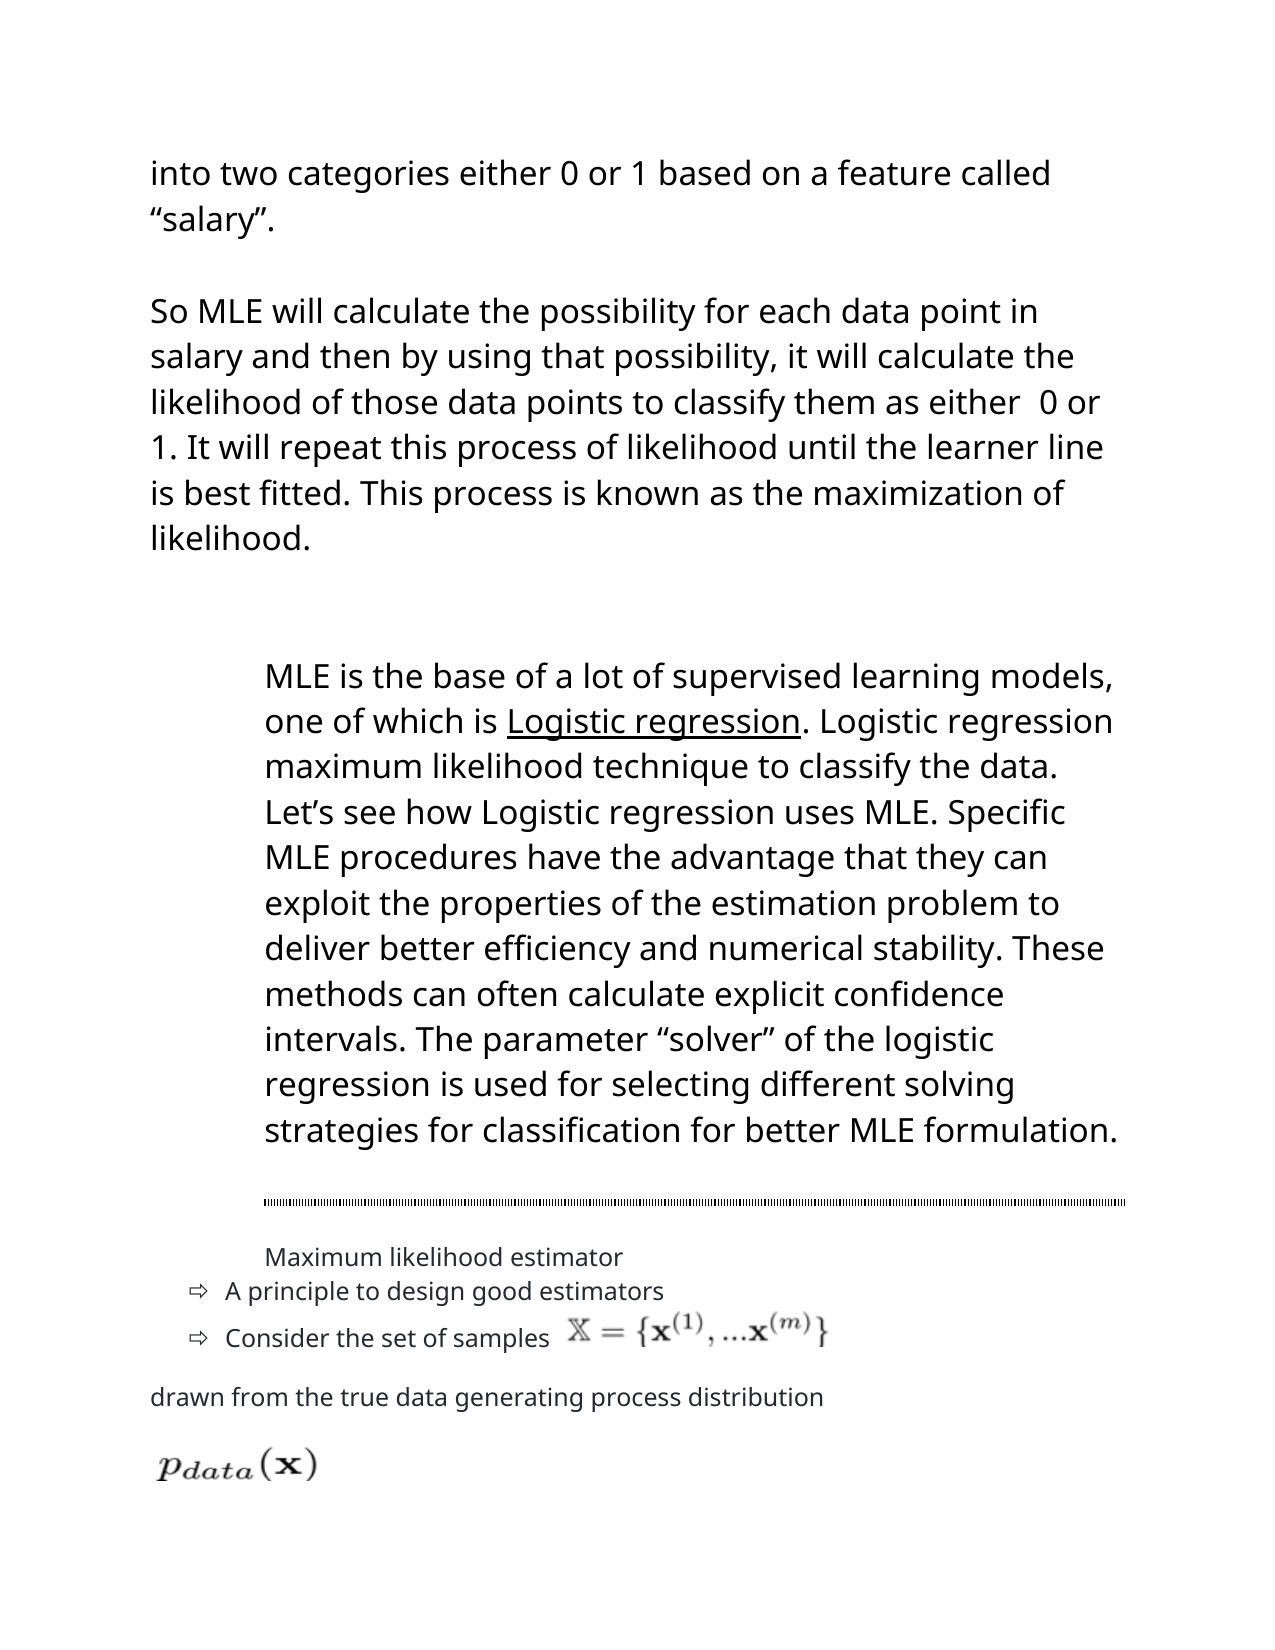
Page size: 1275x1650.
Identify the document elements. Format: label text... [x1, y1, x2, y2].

list MLE is the base of a lot of supervised learning models, one of which is Logistic regression. Logistic regression maximum likelihood technique to classify the data. Let’s see how Logistic regression uses MLE. Specific MLE procedures have the advantage that they can exploit the properties of the estimation problem to deliver better efficiency and numerical stability. These methods can often calculate explicit confidence intervals. The parameter “solver” of the logistic regression is used for selecting different solving strategies for classification for better MLE formulation. [264, 652, 1125, 1152]
list Consider the set of samples [187, 1308, 1125, 1354]
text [150, 150, 1125, 241]
text So MLE will calculate the possibility for each data point in salary and then by using that possibility, it will calculate the likelihood of those data points to classify them as either 0 or 1. It will repeat this process of likelihood until the learner line is best fitted. This process is known as the maximization of likelihood. [150, 288, 1125, 560]
text drawn from the true data generating process distribution [150, 1379, 1125, 1413]
picture [155, 1438, 320, 1481]
picture [562, 1308, 837, 1347]
list Maximum likelihood estimator [264, 1240, 1125, 1274]
list A principle to design good estimators [187, 1274, 1125, 1308]
